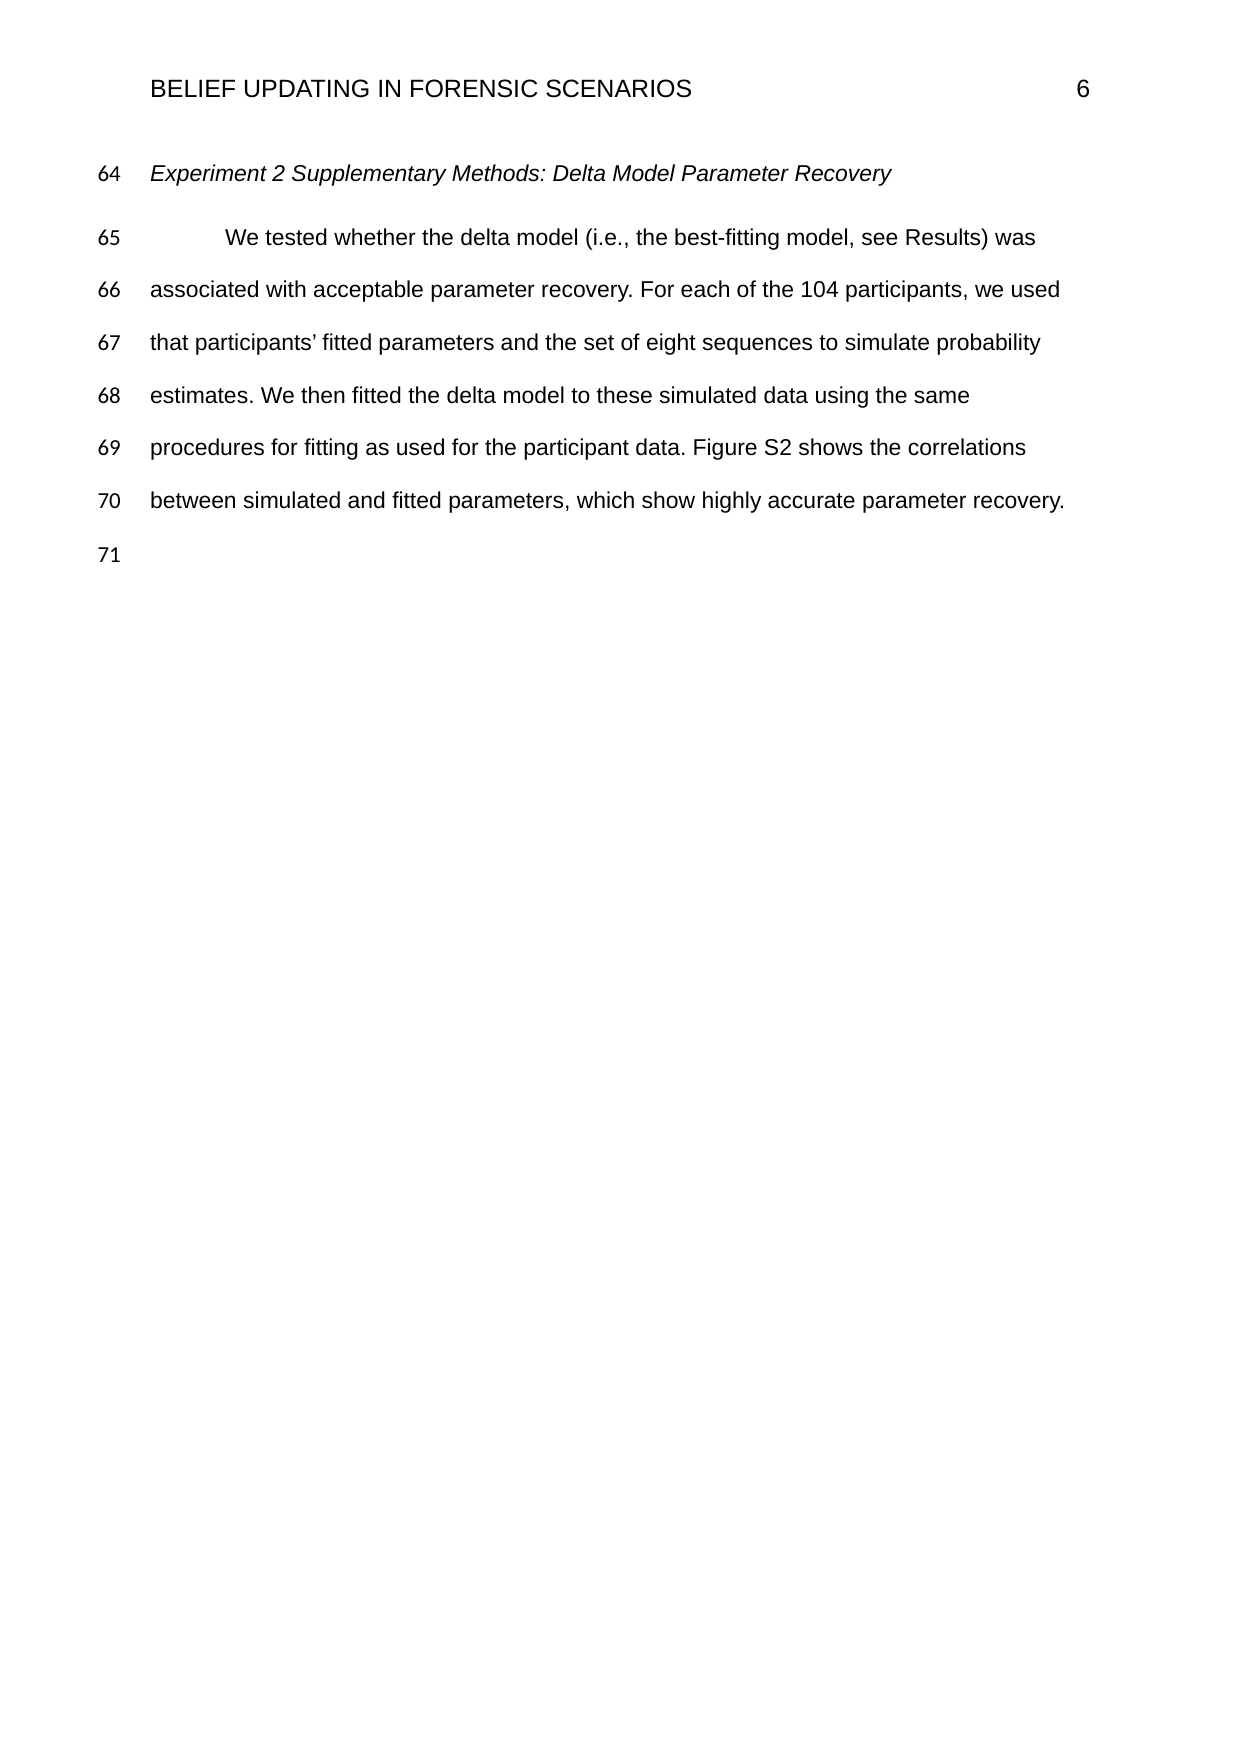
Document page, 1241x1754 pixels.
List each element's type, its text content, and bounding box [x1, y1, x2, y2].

text Experiment 2 Supplementary Methods: Delta Model Parameter Recovery [150, 160, 1090, 187]
text We tested whether the delta model (i.e., the best-fitting model, see Results) was associated with acceptable parameter recovery. For each of the 104 participants, we used that participants’ fitted parameters and the set of eight sequences to simulate probability estimates. We then fitted the delta model to these simulated data using the same procedures for fitting as used for the participant data. Figure S2 shows the correlations between simulated and fitted parameters, which show highly accurate parameter recovery. [150, 223, 1090, 513]
